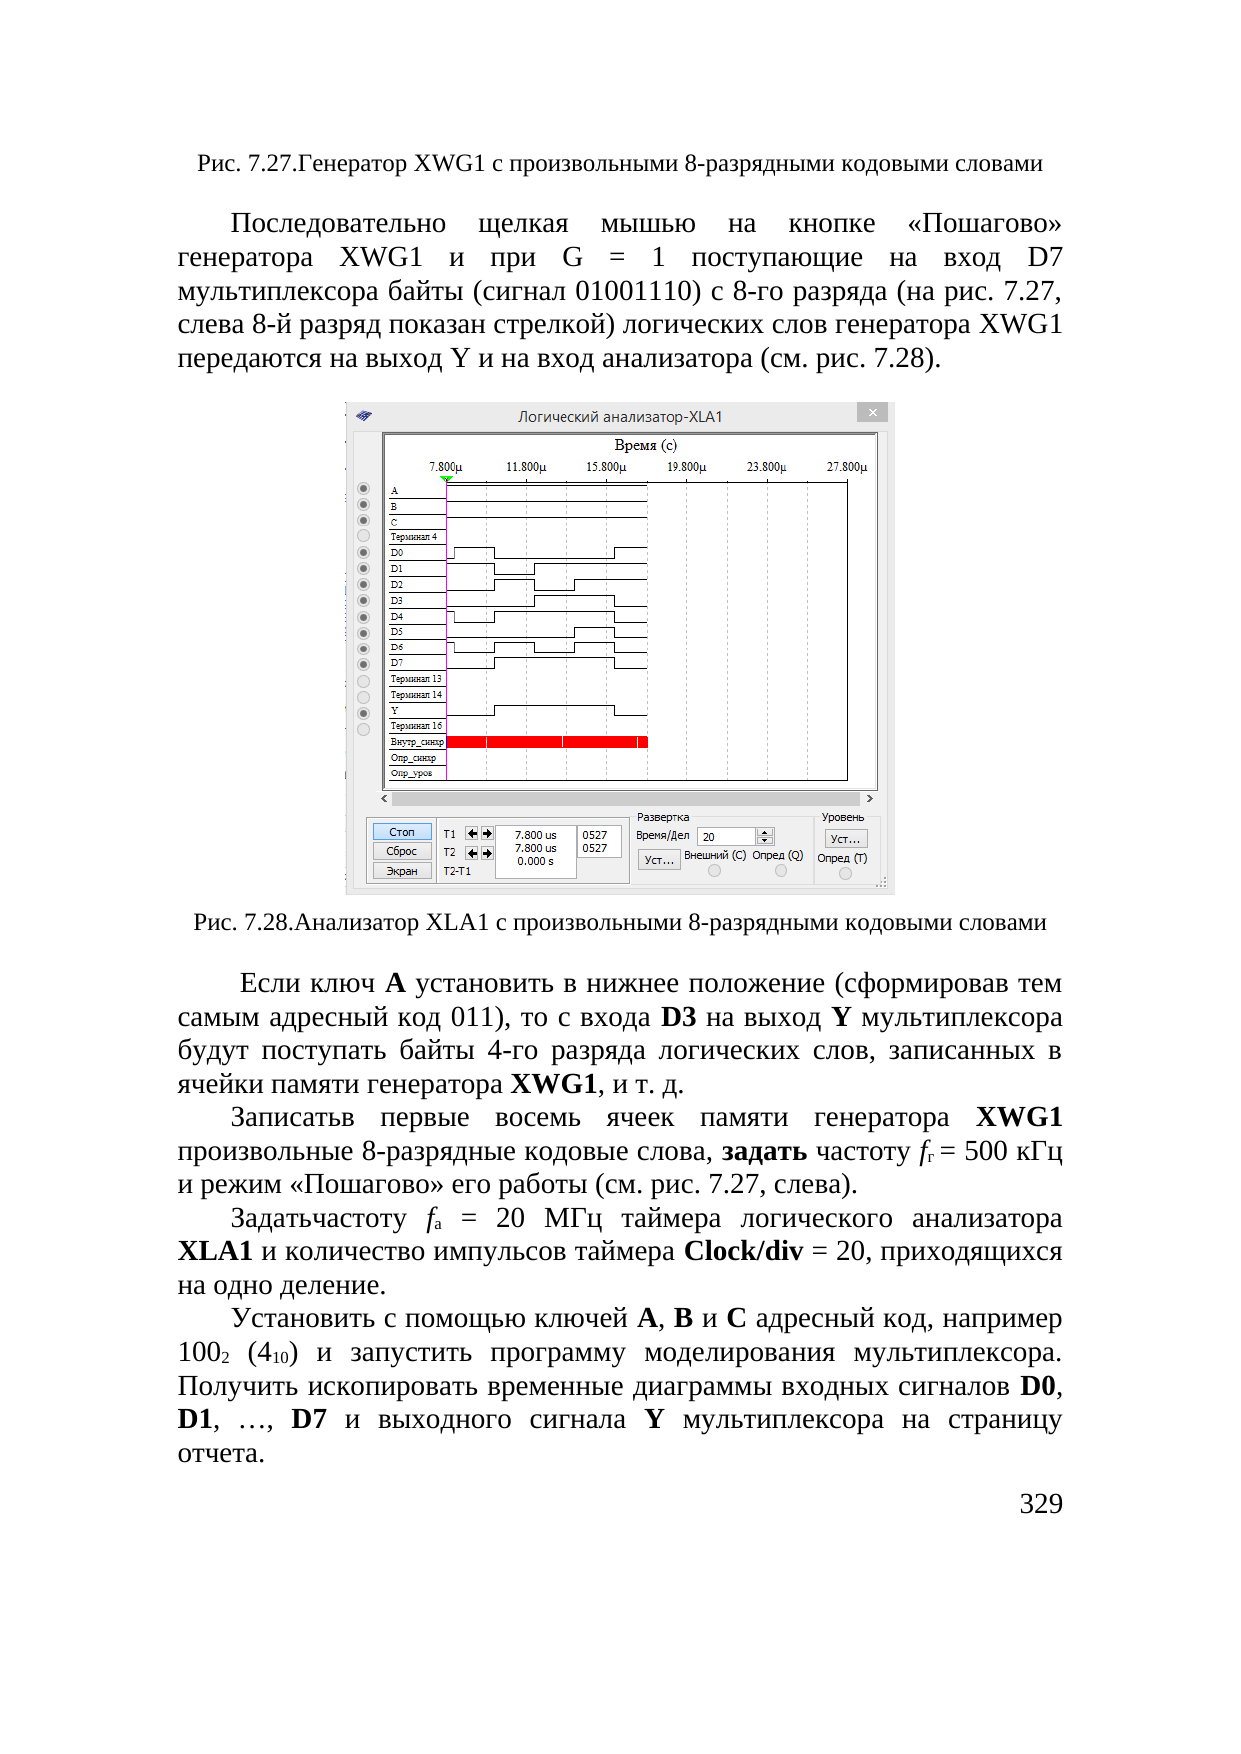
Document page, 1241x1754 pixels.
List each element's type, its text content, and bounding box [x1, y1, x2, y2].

text Рис. 7.28.Анализатор XLA1 с произвольными 8-разрядными кодовыми словами [177, 907, 1063, 936]
text Задатьчастоту fa = 20 МГц таймера логического анализатора XLA1 и количество импульсов таймера Clock/div = 20, приходящихся на одно деление. [177, 1200, 1063, 1301]
text Рис. 7.27.Генератор XWG1 с произвольными 8-разрядными кодовыми словами [177, 148, 1063, 176]
text Последовательно щелкая мышью на кнопке «Пошагово» генератора XWG1 и при G = 1 поступающие на вход D7 мультиплексора байты (сигнал 01001110) с 8-го разряда (на рис. 7.27, слева 8-й разряд показан стрелкой) логических слов генератора XWG1 передаются на выход Y и на вход анализатора (см. рис. 7.28). [177, 206, 1063, 373]
text Если ключ А установить в нижнее положение (сформировав тем самым адресный код 011), то с входа D3 на выход Y мультиплексора будут поступать байты 4-го разряда логических слов, записанных в ячейки памяти генератора XWG1, и т. д. [177, 965, 1063, 1099]
text Установить с помощью ключей А, В и С адресный код, например 1002 (410) и запустить программу моделирования мультиплексора. Получить ископировать временные диаграммы входных сигналов D0, D1, …, D7 и выходного сигнала Y мультиплексора на страницу отчета. [177, 1301, 1063, 1468]
picture [345, 402, 895, 895]
text Записатьв первые восемь ячеек памяти генератора XWG1 произвольные 8-разрядные кодовые слова, задать частоту fг = 500 кГц и режим «Пошагово» его работы (см. рис. 7.27, слева). [177, 1099, 1063, 1200]
